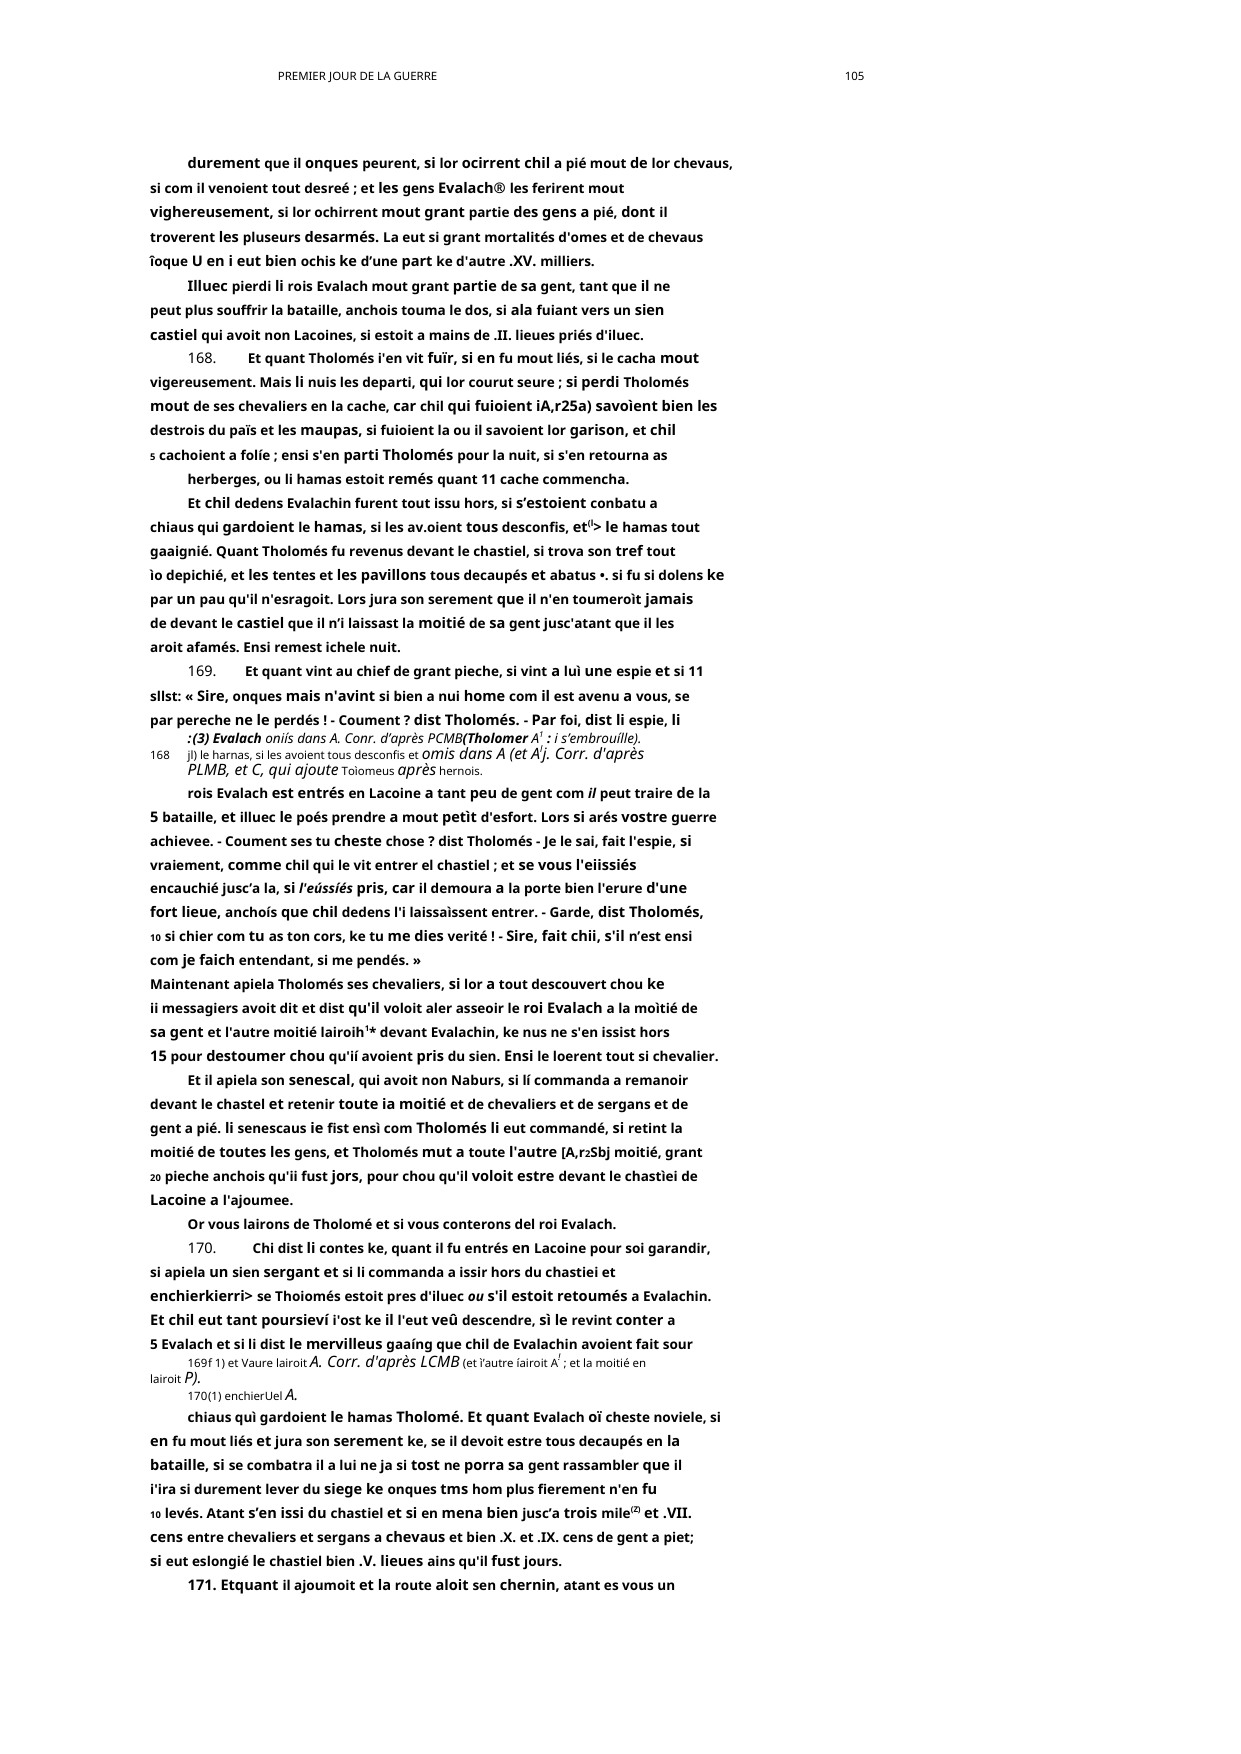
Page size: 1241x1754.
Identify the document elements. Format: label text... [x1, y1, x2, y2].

text Maintenant apiela Tholomés ses chevaliers, si lor a tout descouvert chou ke ii messagiers avoit dit et dist qu'il voloit aler asseoir le roi Evalach a la moìtié de sa gent et l'autre moitié lairoih1* devant Evalachin, ke nus ne s'en issist hors 15 pour destoumer chou qu'ií avoient pris du sien. Ensi le loerent tout si chevalier. [150, 971, 1090, 1066]
text enchierkierri> se Thoiomés estoit pres d'iluec ou s'il estoit retoumés a Evalachin. Et chil eut tant poursieví i'ost ke il l'eut veû descendre, sì le revint conter a 5 Evalach et si li dist le mervilleus gaaíng que chil de Evalachin avoient fait sour [150, 1282, 1090, 1354]
text lairoit P). [150, 1370, 1090, 1387]
text Or vous lairons de Tholomé et si vous conterons del roi Evalach. [150, 1210, 1090, 1234]
text Illuec pierdi li rois Evalach mout grant partie de sa gent, tant que il ne peut plus souffrir la bataille, anchois touma le dos, si ala fuiant vers un sien castiel qui avoit non Lacoines, si estoit a mains de .II. lieues priés d'iluec. [150, 271, 1090, 345]
text : (3) Evalach oniís dans A. Conr. d’après PCMB(Tholomer A1 : i s’embrouílle). [150, 731, 1090, 747]
list jl) le harnas, si les avoient tous desconfis et omis dans A (et Alj. Corr. d'après PLMB, et C, qui ajoute Toìomeus après hernois. [150, 747, 1090, 779]
list f 1) et Vaure lairoit A. Corr. d'après LCMB (et ì’autre íairoit A! ; et la moitié en [150, 1354, 1090, 1370]
text 5 cachoient a folíe ; ensi s'en parti Tholomés pour la nuit, si s'en retourna as herberges, ou li hamas estoit remés quant 11 cache commencha. [150, 441, 1090, 489]
text Et chil dedens Evalachin furent tout issu hors, si s’estoient conbatu a chiaus qui gardoient le hamas, si les av.oient tous desconfis, et(l> le hamas tout gaaignié. Quant Tholomés fu revenus devant le chastiel, si trova son tref tout ìo depichié, et les tentes et les pavillons tous decaupés et abatus •. si fu si dolens ke par un pau qu'il n'esragoit. Lors jura son serement que il n'en toumeroìt jamais de devant le castiel que il n’i laissast la moitié de sa gent jusc'atant que il les aroit afamés. Ensi remest ichele nuit. [150, 489, 1090, 657]
text durement que il onques peurent, si lor ocirrent chil a pié mout de lor chevaus, si com il venoient tout desreé ; et les gens Evalach® les ferirent mout vighereusement, si lor ochirrent mout grant partie des gens a pié, dont il troverent les pluseurs desarmés. La eut si grant mortalités d'omes et de chevaus îoque U en i eut bien ochis ke d’une part ke d'autre .XV. milliers. [150, 149, 1090, 271]
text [150, 1571, 1090, 1595]
text chiaus quì gardoient le hamas Tholomé. Et quant Evalach oï cheste noviele, si en fu mout liés et jura son serement ke, se il devoit estre tous decaupés en la bataille, si se combatra il a lui ne ja si tost ne porra sa gent rassambler que il i'ira si durement lever du siege ke onques tms hom plus fierement n'en fu 10 levés. Atant s’en issi du chastiel et si en mena bien jusc’a trois mile(Z) et .VII. cens entre chevaliers et sergans a chevaus et bien .X. et .IX. cens de gent a piet; si eut eslongié le chastiel bien .V. lieues ains qu'il fust jours. [150, 1403, 1090, 1571]
text Et il apiela son senescal, qui avoit non Naburs, si lí commanda a remanoir devant le chastel et retenir toute ia moitié et de chevaliers et de sergans et de gent a pié. li senescaus ie fist ensì com Tholomés li eut commandé, si retint la moitié de toutes les gens, et Tholomés mut a toute l'autre [A,r2Sbj moitié, grant 20 pieche anchois qu'ii fust jors, pour chou qu'il voloit estre devant le chastìei de Lacoine a l'ajoumee. [150, 1066, 1090, 1210]
list Et quant Tholomés i'en vit fuïr, si en fu mout liés, si le cacha mout vigereusement. Mais li nuis les departi, qui lor courut seure ; si perdi Tholomés mout de ses chevaliers en la cache, car chil qui fuioient iA,r25a) savoìent bien les destrois du païs et les maupas, si fuioient la ou il savoient lor garison, et chil [150, 345, 1090, 441]
list (1) enchierUel A. [150, 1387, 1090, 1403]
text rois Evalach est entrés en Lacoine a tant peu de gent com il peut traire de la 5 bataille, et illuec le poés prendre a mout petìt d'esfort. Lors si arés vostre guerre achievee. - Coument ses tu cheste chose ? dist Tholomés - Je le sai, fait l'espie, si vraiement, comme chil qui le vit entrer el chastiel ; et se vous l'eiissiés encauchié jusc’a la, si l'eússíés pris, car il demoura a la porte bien l'erure d'une fort lieue, anchoís que chil dedens l'i laissaìssent entrer. - Garde, dist Tholomés, 10 si chier com tu as ton cors, ke tu me dies verité ! - Sire, fait chii, s'il n’est ensi com je faich entendant, si me pendés. » [150, 779, 1090, 971]
list Et quant vint au chief de grant pieche, si vint a luì une espie et si 11 sllst: « Sire, onques mais n'avint si bien a nui home com il est avenu a vous, se par pereche ne le perdés ! - Coument ? dist Tholomés. - Par foi, dist li espie, li [150, 657, 1090, 731]
list Chi dist li contes ke, quant il fu entrés en Lacoine pour soi garandir, si apiela un sien sergant et si li commanda a issir hors du chastiei et [150, 1234, 1090, 1282]
